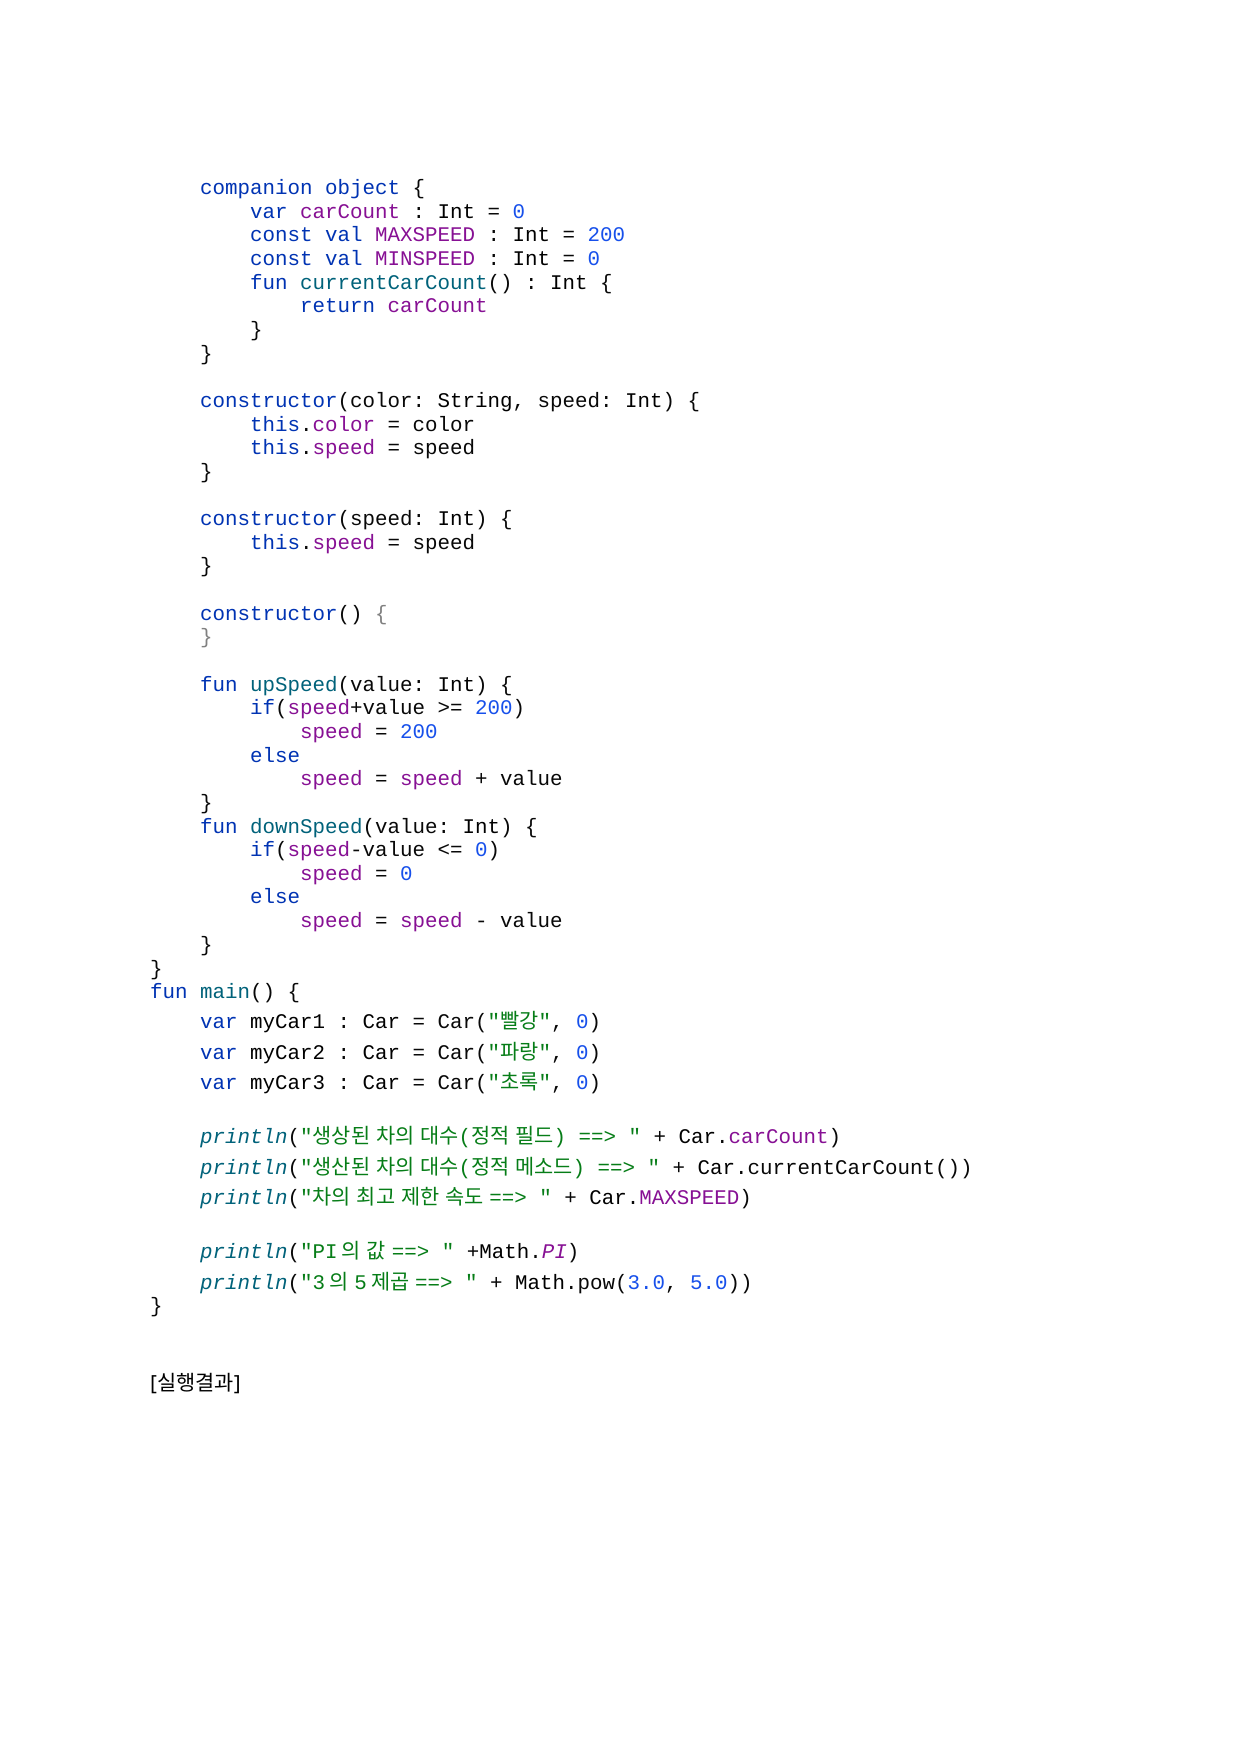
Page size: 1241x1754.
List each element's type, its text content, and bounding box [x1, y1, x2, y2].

text [실행결과] [150, 1366, 1090, 1397]
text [150, 177, 1090, 1319]
